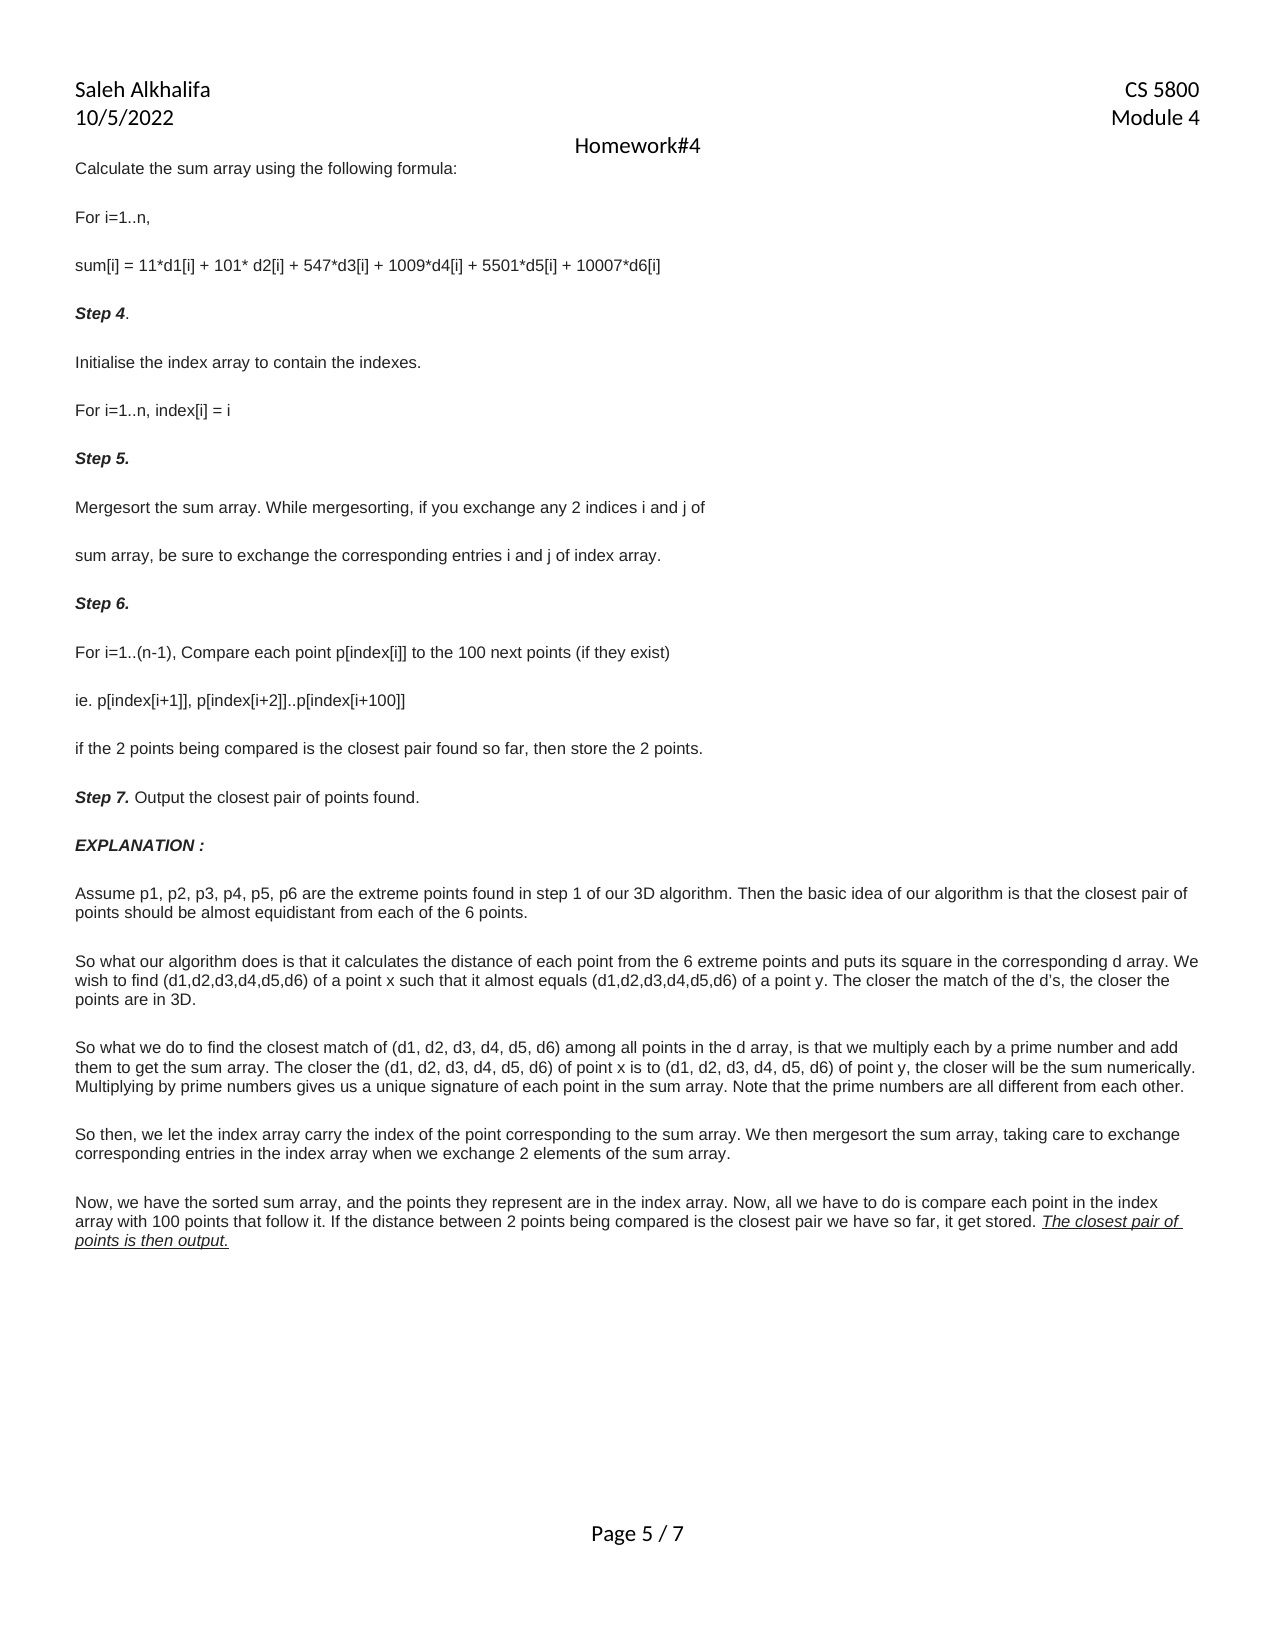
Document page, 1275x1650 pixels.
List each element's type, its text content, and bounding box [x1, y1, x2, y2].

text So then, we let the index array carry the index of the point corresponding to the sum array. We then mergesort the sum array, taking care to exchange corresponding entries in the index array when we exchange 2 elements of the sum array. [75, 1125, 1200, 1163]
text Now, we have the sorted sum array, and the points they represent are in the index array. Now, all we have to do is compare each point in the index array with 100 points that follow it. If the distance between 2 points being compared is the closest pair we have so far, it get stored. The closest pair of points is then output. [75, 1192, 1200, 1250]
text ie. p[index[i+1]], p[index[i+2]]..p[index[i+100]] [75, 691, 1200, 710]
text Step 6. [75, 594, 1200, 613]
text sum array, be sure to exchange the corresponding entries i and j of index array. [75, 546, 1200, 565]
text Step 7. Output the closest pair of points found. [75, 787, 1200, 807]
text Mergesort the sum array. While mergesorting, if you exchange any 2 indices i and j of [75, 497, 1200, 517]
text So what we do to find the closest match of (d1, d2, d3, d4, d5, d6) among all points in the d array, is that we multiply each by a prime number and add them to get the sum array. The closer the (d1, d2, d3, d4, d5, d6) of point x is to (d1, d2, d3, d4, d5, d6) of point y, the closer will be the sum numerically. Multiplying by prime numbers gives us a unique signature of each point in the sum array. Note that the prime numbers are all different from each other. [75, 1038, 1200, 1096]
text For i=1..n, index[i] = i [75, 401, 1200, 420]
text EXPLANATION : [75, 836, 1200, 855]
text Initialise the index array to contain the indexes. [75, 352, 1200, 372]
text sum[i] = 11*d1[i] + 101* d2[i] + 547*d3[i] + 1009*d4[i] + 5501*d5[i] + 10007*d6[i] [75, 256, 1200, 275]
text Step 4. [75, 304, 1200, 323]
text Calculate the sum array using the following formula: [75, 159, 1200, 178]
text For i=1..n, [75, 207, 1200, 227]
text Assume p1, p2, p3, p4, p5, p6 are the extreme points found in step 1 of our 3D algorithm. Then the basic idea of our algorithm is that the closest pair of points should be almost equidistant from each of the 6 points. [75, 884, 1200, 922]
text So what our algorithm does is that it calculates the distance of each point from the 6 extreme points and puts its square in the corresponding d array. We wish to find (d1,d2,d3,d4,d5,d6) of a point x such that it almost equals (d1,d2,d3,d4,d5,d6) of a point y. The closer the match of the d’s, the closer the points are in 3D. [75, 952, 1200, 1009]
text For i=1..(n-1), Compare each point p[index[i]] to the 100 next points (if they exist) [75, 642, 1200, 662]
text if the 2 points being compared is the closest pair found so far, then store the 2 points. [75, 739, 1200, 758]
text Step 5. [75, 449, 1200, 468]
